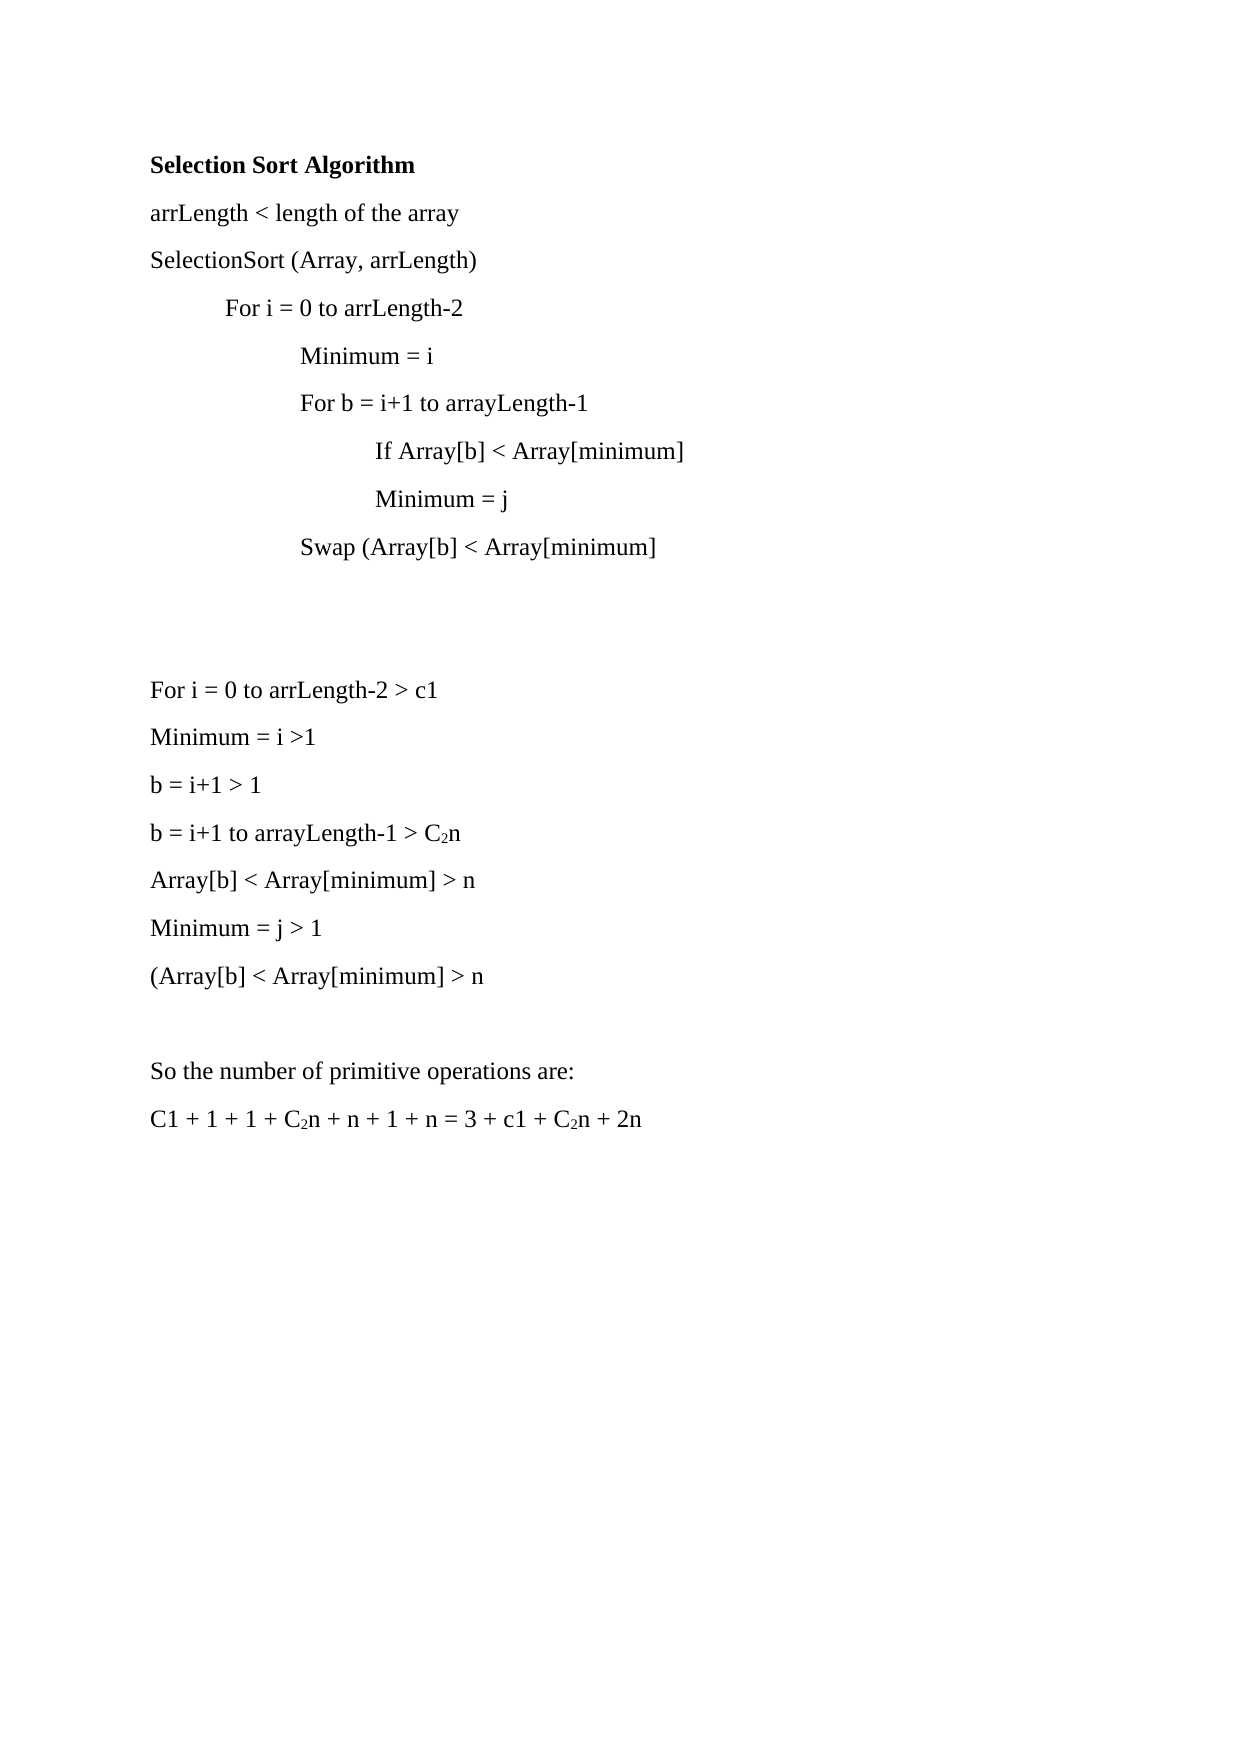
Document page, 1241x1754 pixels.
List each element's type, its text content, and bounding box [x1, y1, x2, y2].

text SelectionSort (Array, arrLength) [150, 245, 1090, 274]
text Swap (Array[b] < Array[minimum] [225, 532, 1090, 560]
text For b = i+1 to arrayLength-1 [225, 388, 1090, 417]
text Selection Sort Algorithm [150, 150, 1090, 179]
text For i = 0 to arrLength-2 [150, 293, 1090, 322]
text Minimum = i [225, 341, 1090, 369]
text If Array[b] < Array[minimum] [300, 436, 1090, 465]
text arrLength < length of the array [150, 198, 1090, 226]
text Minimum = j [300, 484, 1090, 513]
text For i = 0 to arrLength-2 > c1 [150, 675, 1090, 703]
text Array[b] < Array[minimum] > n [150, 866, 1090, 894]
text C1 + 1 + 1 + C2n + n + 1 + n = 3 + c1 + C2n + 2n [150, 1104, 1090, 1133]
text So the number of primitive operations are: [150, 1056, 1090, 1085]
text (Array[b] < Array[minimum] > n [150, 961, 1090, 990]
text Minimum = j > 1 [150, 913, 1090, 942]
text Minimum = i >1 [150, 722, 1090, 751]
text b = i+1 to arrayLength-1 > C2n [150, 818, 1090, 847]
text b = i+1 > 1 [150, 770, 1090, 799]
